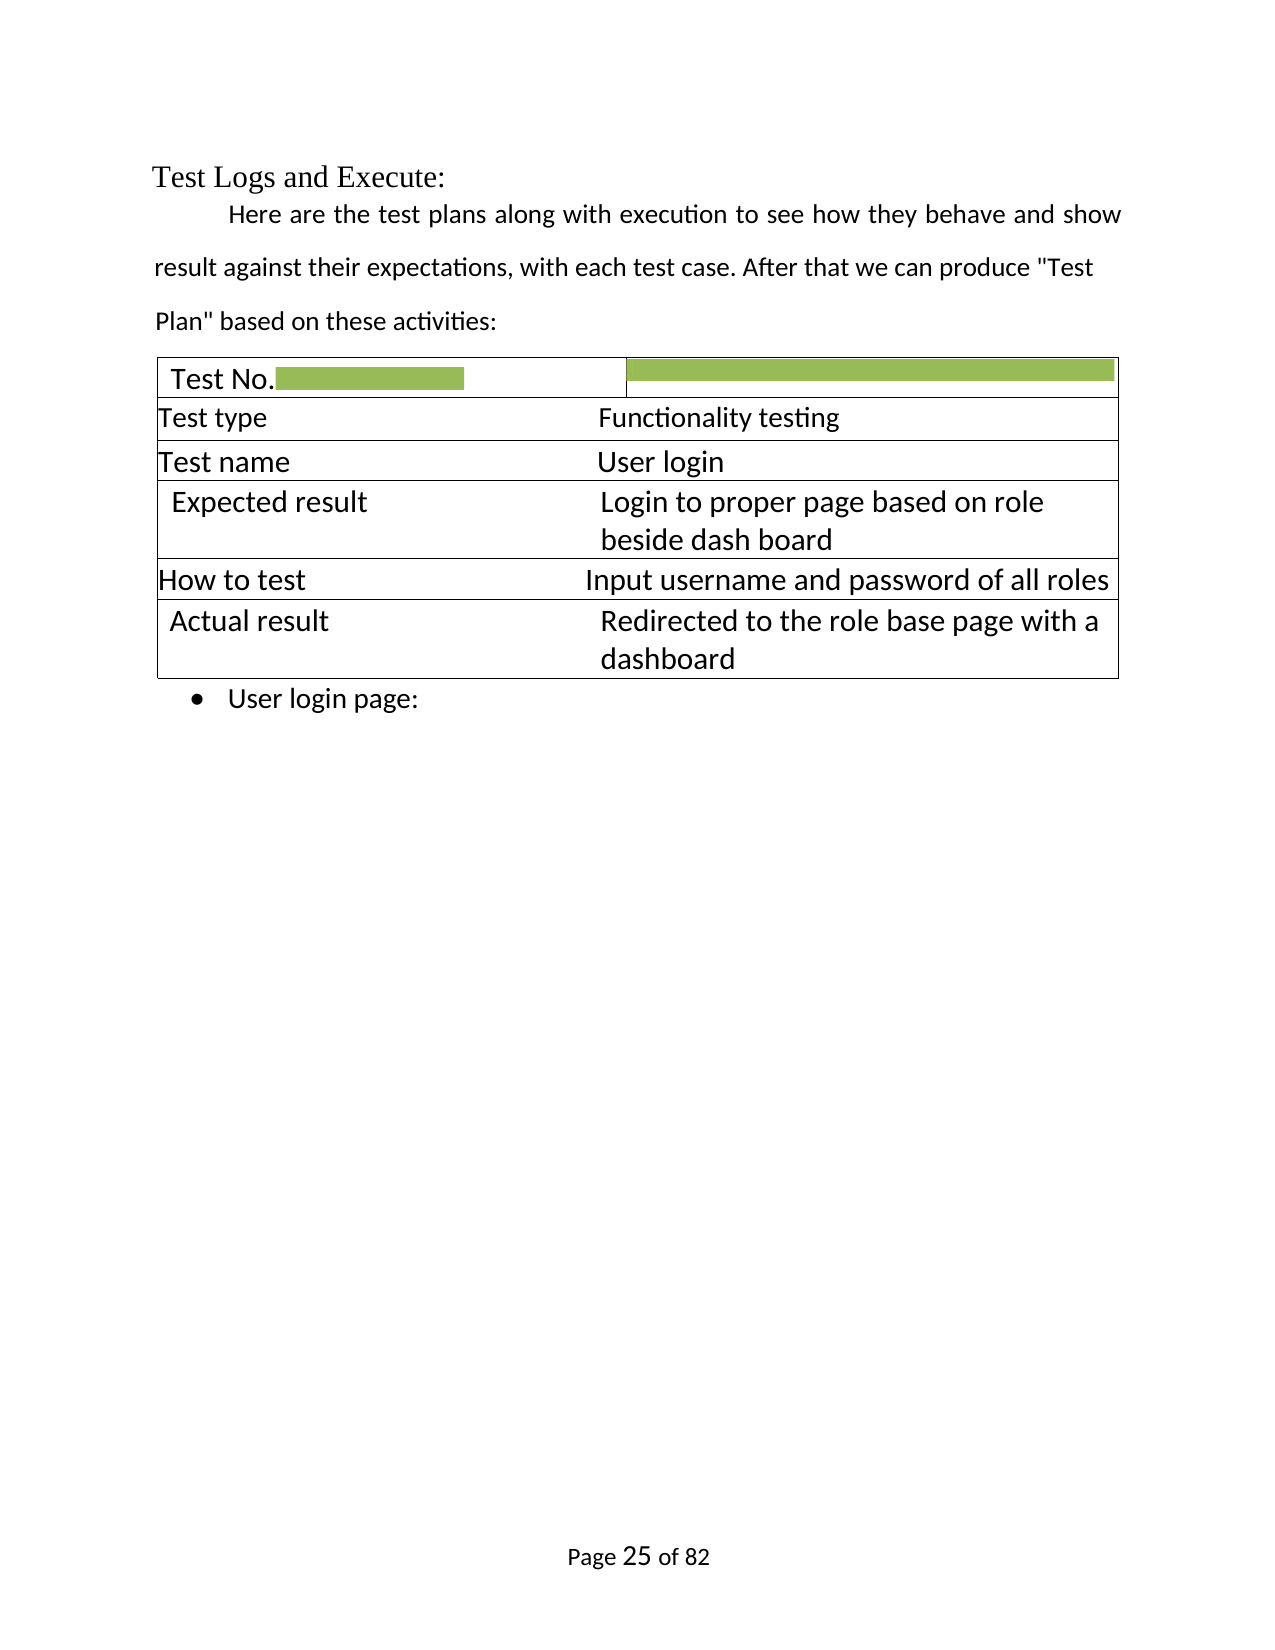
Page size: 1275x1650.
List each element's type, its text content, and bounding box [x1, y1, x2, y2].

table_cell Test name User login [158, 441, 1118, 480]
table_header Test No. [158, 358, 626, 397]
table_cell Test type Functionality testing [158, 398, 1118, 440]
table_cell Actual result Redirected to the role base page with a dashboard [158, 600, 1118, 677]
picture [275, 367, 465, 390]
text Here are the test plans along with execution to see how they behave and show result against their expectations, with each test case. After that we can produce "Test [154, 197, 1122, 283]
picture [626, 359, 1115, 381]
list User login page: [189, 678, 1123, 716]
text Plan" based on these activities: [154, 304, 1122, 337]
text Test Logs and Execute: [152, 158, 1123, 194]
table_header [627, 358, 1118, 397]
table_cell Expected result Login to proper page based on role beside dash board [158, 481, 1118, 558]
table_cell How to test Input username and password of all roles [158, 559, 1118, 599]
